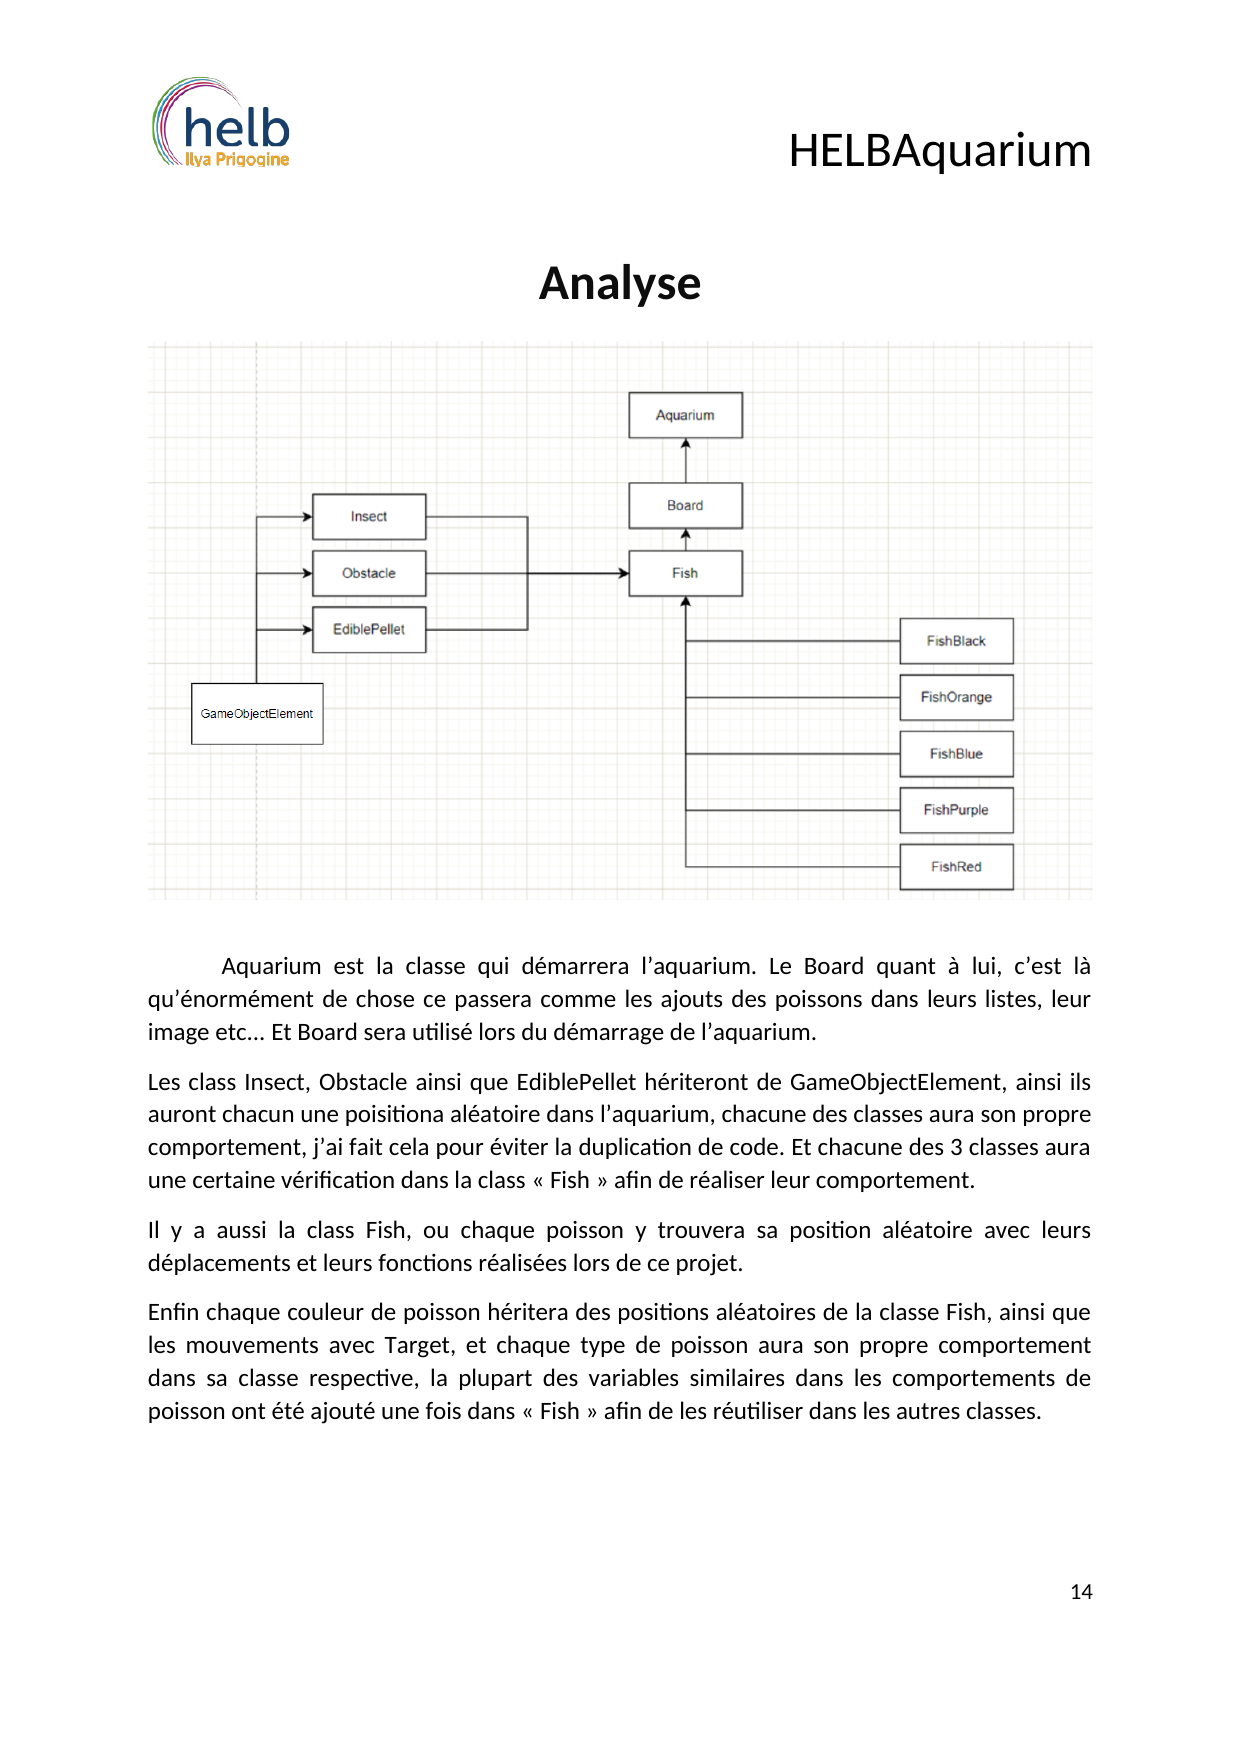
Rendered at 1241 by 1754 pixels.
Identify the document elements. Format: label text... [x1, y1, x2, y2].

text Aquarium est la classe qui démarrera l’aquarium. Le Board quant à lui, c’est là qu’énormément de chose ce passera comme les ajouts des poissons dans leurs listes, leur image etc... Et Board sera utilisé lors du démarrage de l’aquarium. [148, 950, 1093, 1047]
text Enfin chaque couleur de poisson héritera des positions aléatoires de la classe Fish, ainsi que les mouvements avec Target, et chaque type de poisson aura son propre comportement dans sa classe respective, la plupart des variables similaires dans les comportements de poisson ont été ajouté une fois dans « Fish » afin de les réutiliser dans les autres classes. [148, 1296, 1093, 1426]
picture [147, 73, 296, 167]
subtitle Analyse [148, 251, 1093, 312]
text Il y a aussi la class Fish, ou chaque poisson y trouvera sa position aléatoire avec leurs déplacements et leurs fonctions réalisées lors de ce projet. [148, 1214, 1093, 1277]
text Les class Insect, Obstacle ainsi que EdiblePellet hériteront de GameObjectElement, ainsi ils auront chacun une poisitiona aléatoire dans l’aquarium, chacune des classes aura son propre comportement, j’ai fait cela pour éviter la duplication de code. Et chacune des 3 classes aura une certaine vérification dans la class « Fish » afin de réaliser leur comportement. [148, 1066, 1093, 1195]
picture [147, 341, 1093, 900]
